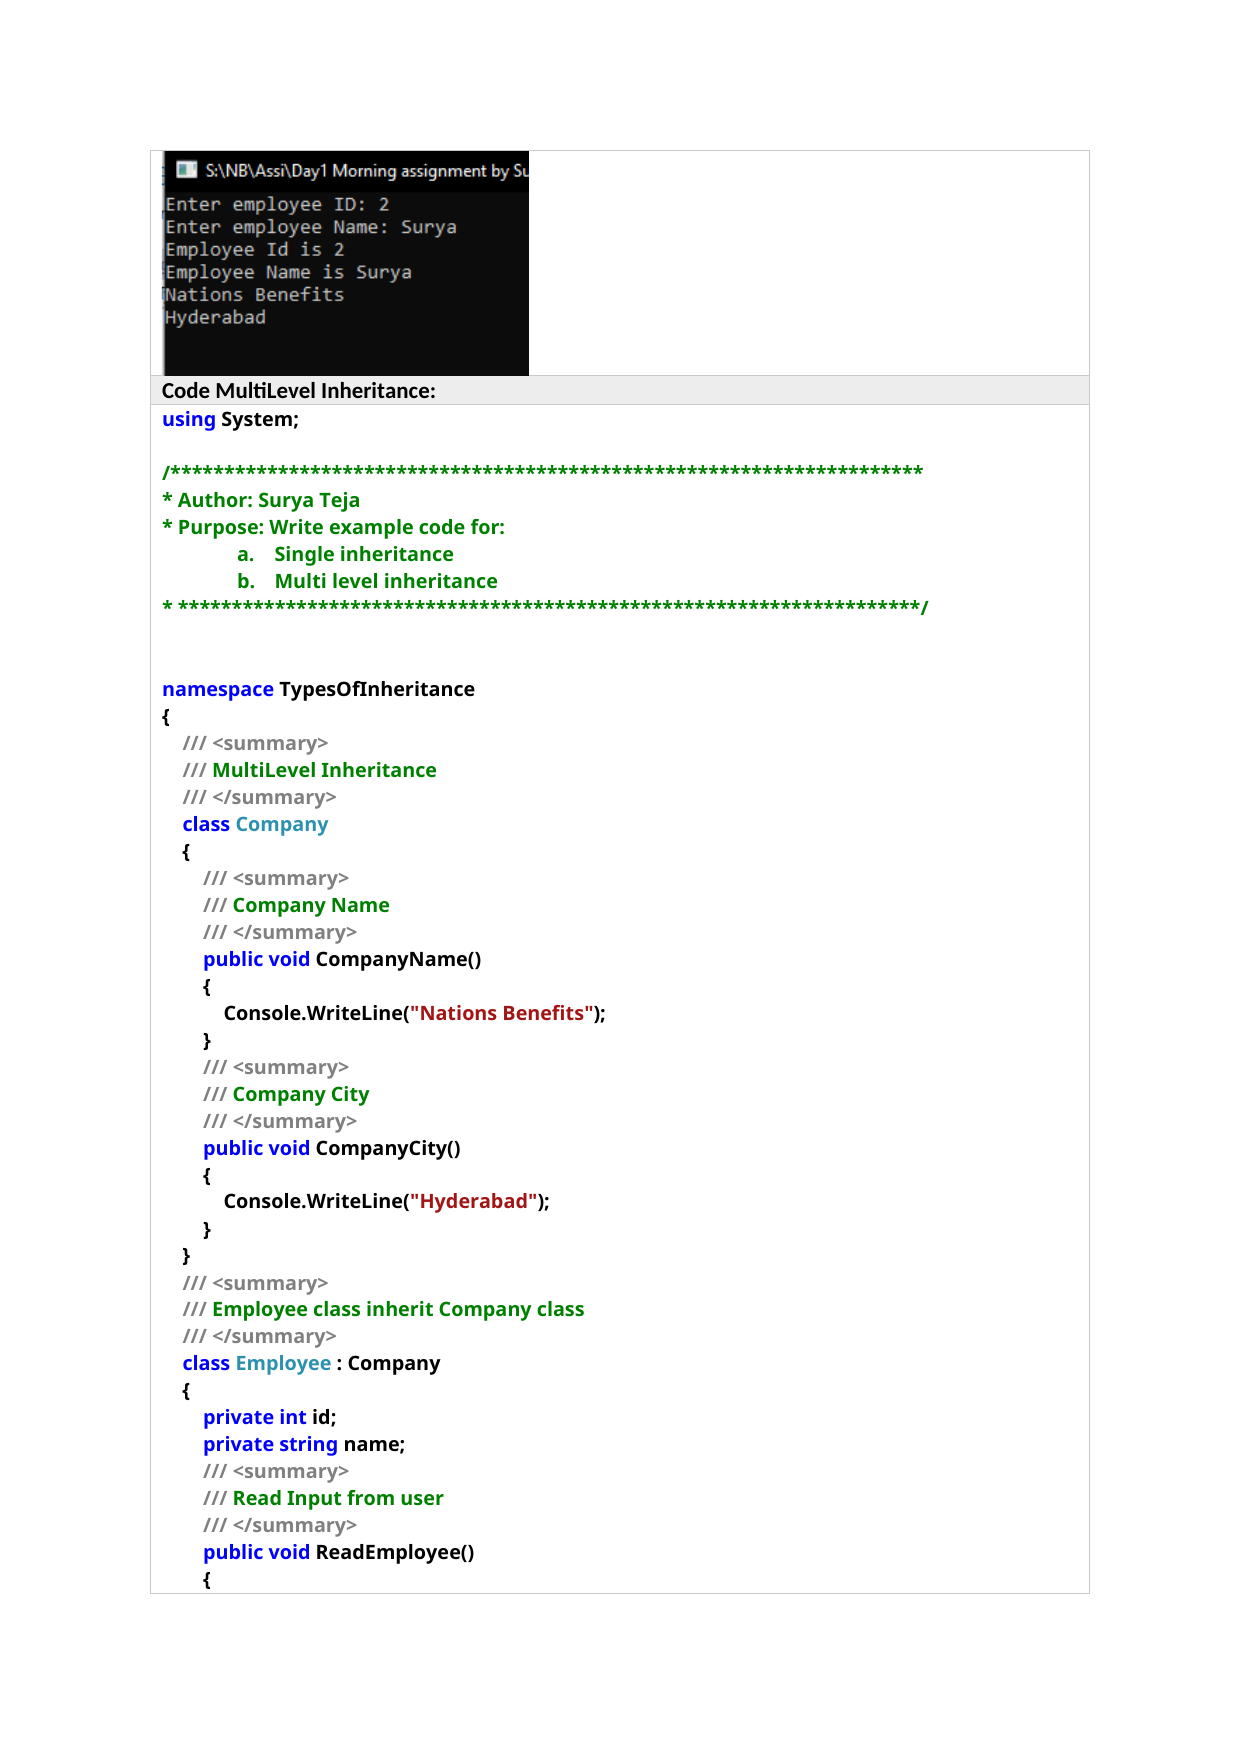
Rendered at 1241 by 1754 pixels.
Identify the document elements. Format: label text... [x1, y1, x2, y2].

picture [161, 151, 529, 376]
table_cell [151, 151, 161, 375]
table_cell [151, 405, 1089, 1592]
table_cell Code MultiLevel Inheritance: [151, 376, 1089, 404]
table_cell [529, 151, 1089, 375]
